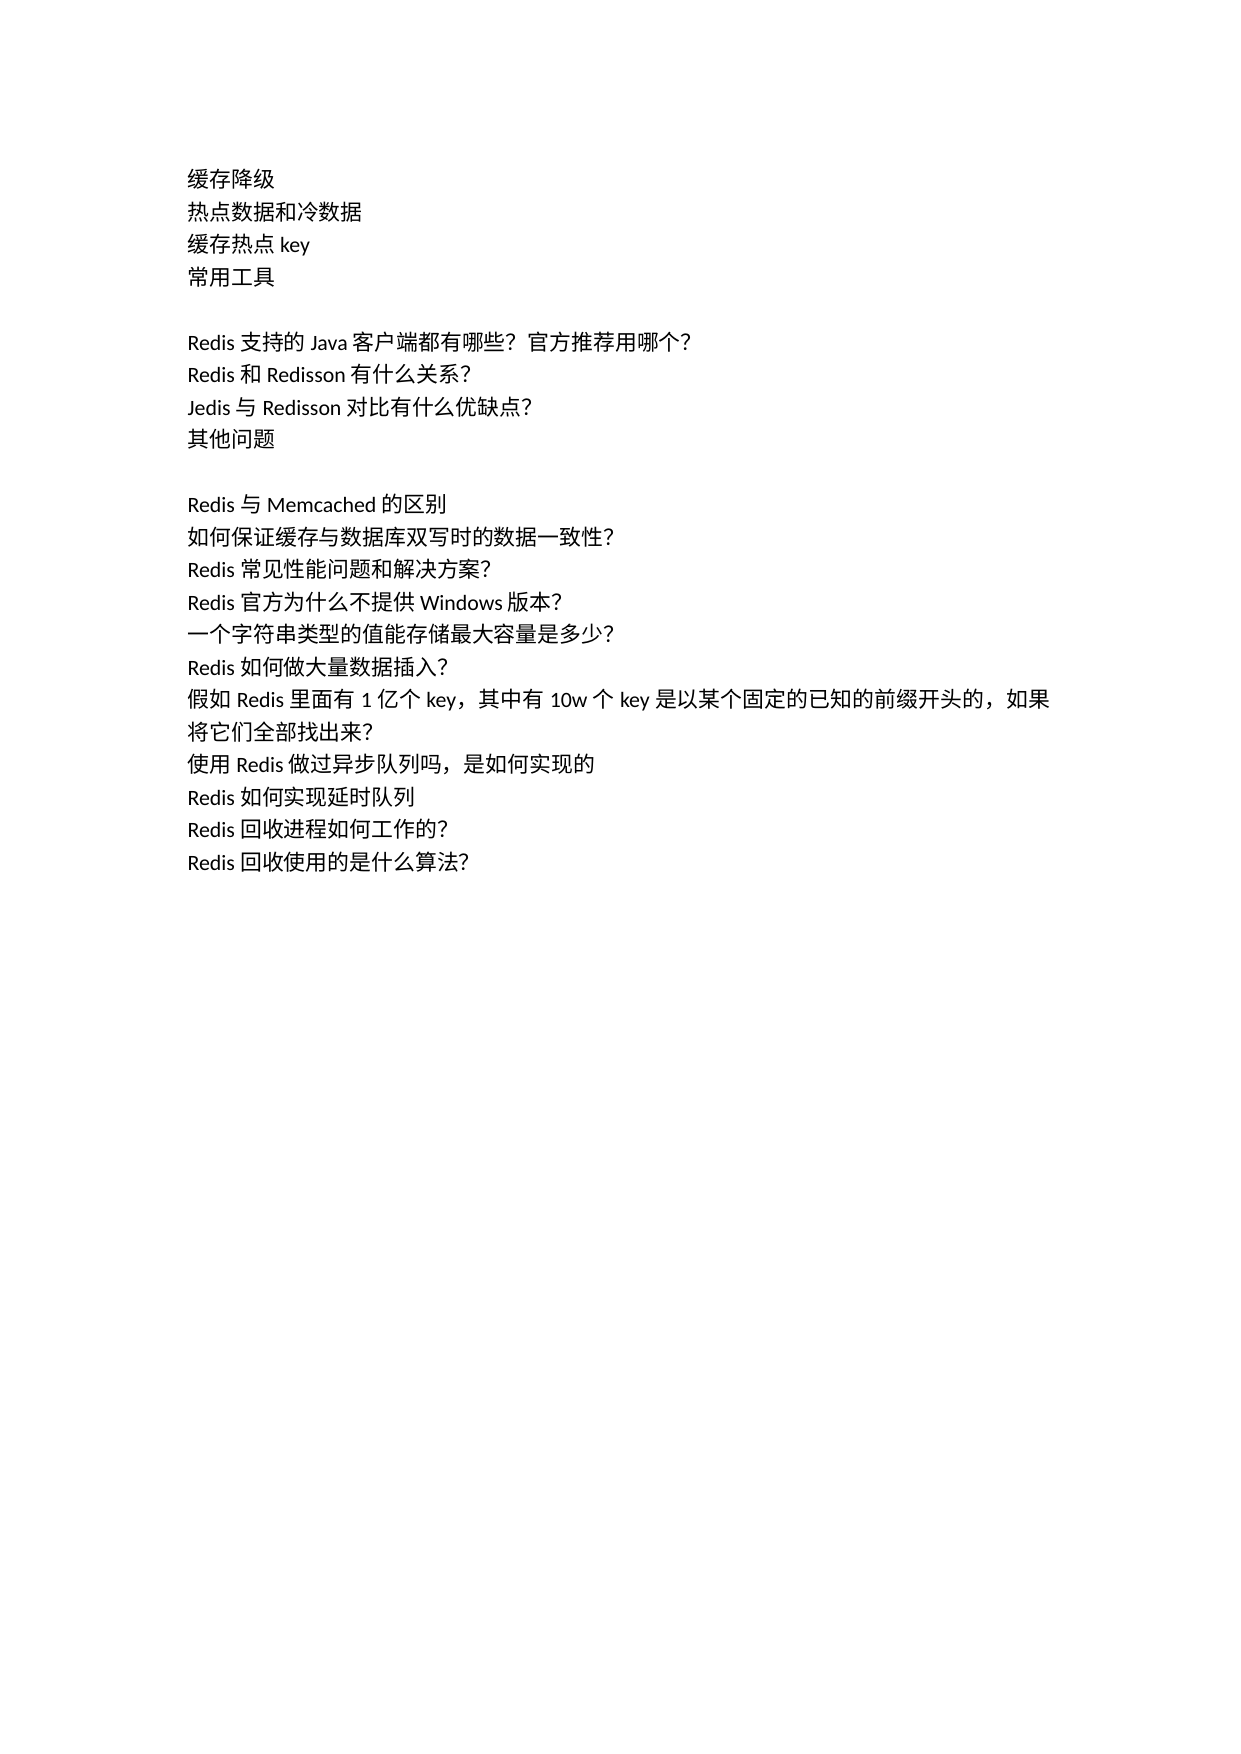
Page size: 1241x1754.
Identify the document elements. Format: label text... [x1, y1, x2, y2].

text 使用 Redis 做过异步队列吗，是如何实现的 [187, 747, 1053, 779]
text Redis 如何实现延时队列 [187, 779, 1053, 812]
text 缓存热点 key [187, 227, 1053, 259]
text 常用工具 [187, 259, 1053, 292]
text Redis 常见性能问题和解决方案？ [187, 552, 1053, 584]
text Redis 回收使用的是什么算法？ [187, 844, 1053, 877]
text Redis 支持的 Java 客户端都有哪些？官方推荐用哪个？ [187, 324, 1053, 357]
text 如何保证缓存与数据库双写时的数据一致性？ [187, 519, 1053, 552]
text Redis 与 Memcached 的区别 [187, 487, 1053, 519]
text 缓存降级 [187, 162, 1053, 194]
text Redis 和 Redisson 有什么关系？ [187, 357, 1053, 389]
text 一个字符串类型的值能存储最大容量是多少？ [187, 617, 1053, 649]
text Redis 官方为什么不提供 Windows 版本？ [187, 584, 1053, 617]
text 假如 Redis 里面有 1 亿个 key，其中有 10w 个 key 是以某个固定的已知的前缀开头的，如果将它们全部找出来？ [187, 682, 1053, 747]
text 其他问题 [187, 422, 1053, 454]
text Redis 回收进程如何工作的？ [187, 812, 1053, 844]
text Jedis 与 Redisson 对比有什么优缺点？ [187, 389, 1053, 422]
text Redis 如何做大量数据插入？ [187, 649, 1053, 682]
text 热点数据和冷数据 [187, 194, 1053, 227]
